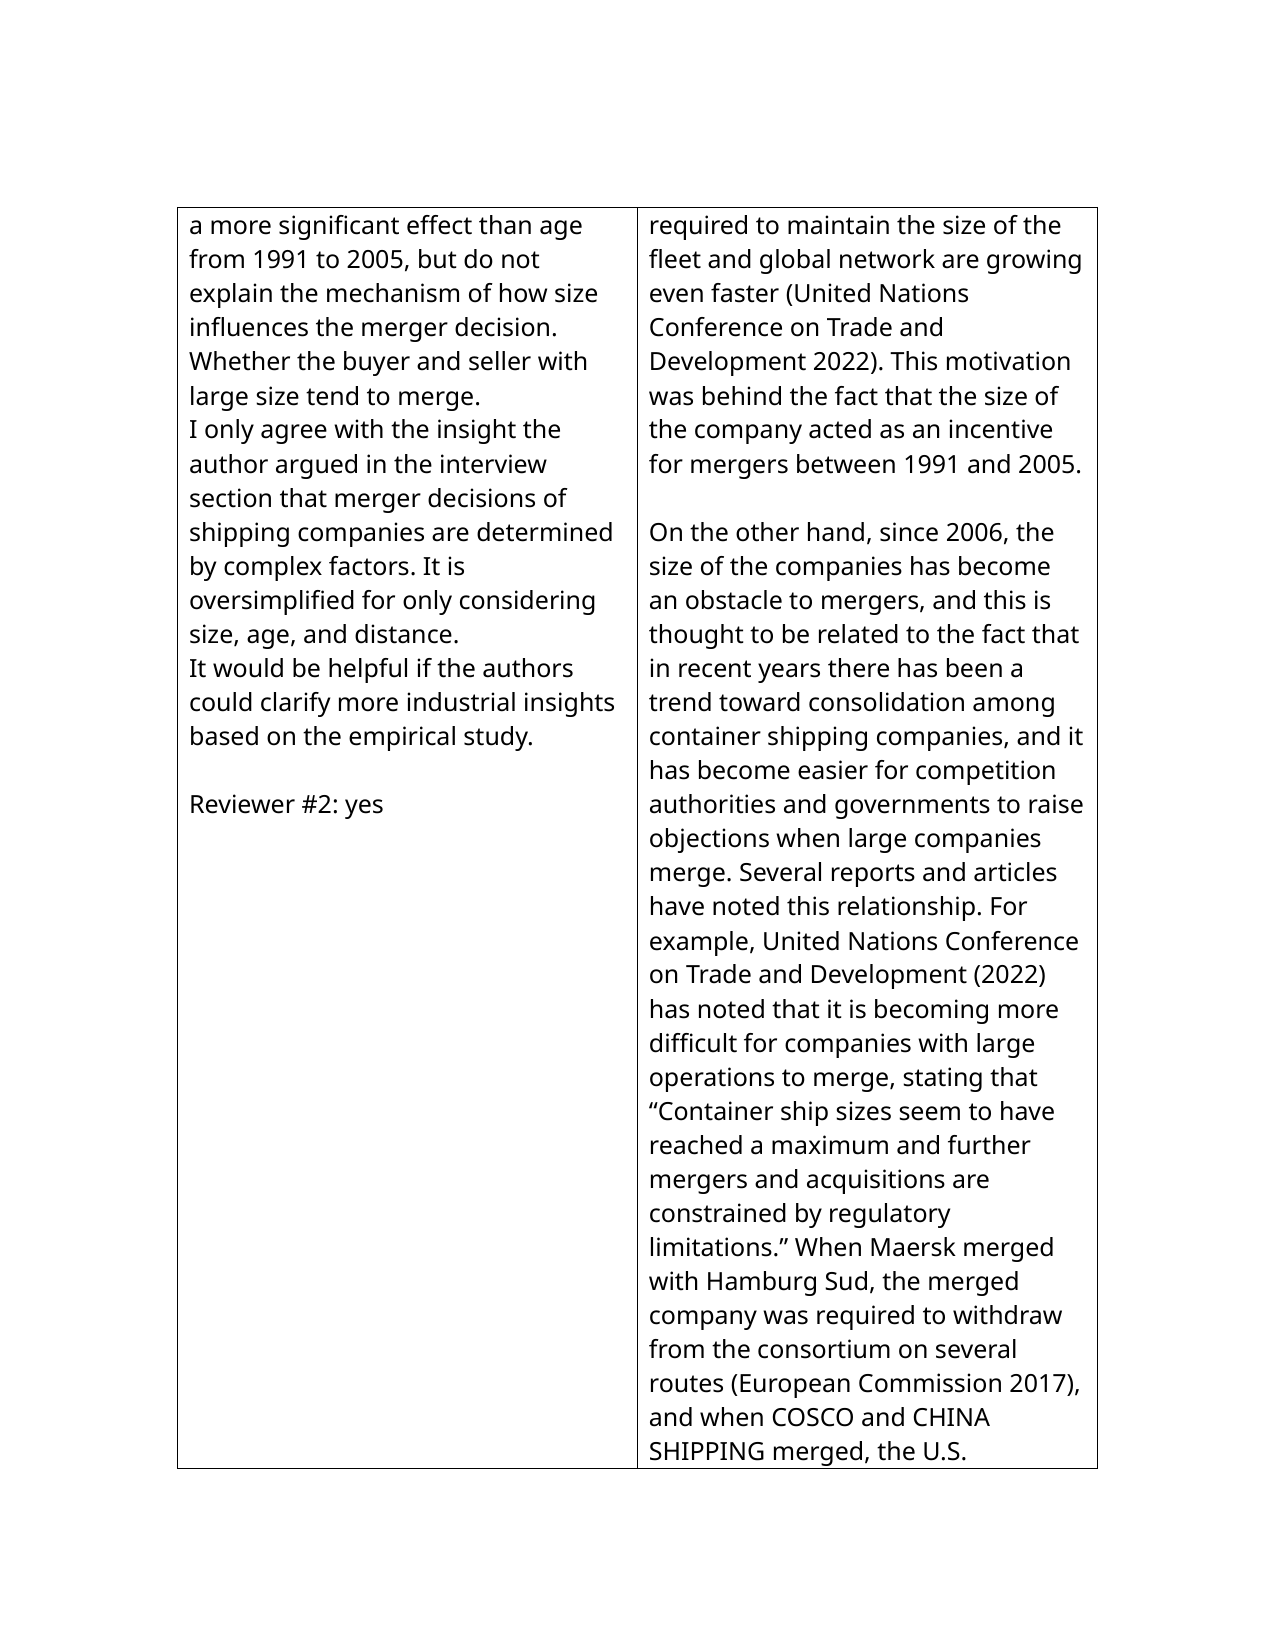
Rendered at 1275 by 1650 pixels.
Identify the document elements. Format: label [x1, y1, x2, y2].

table_cell [638, 208, 1097, 1468]
table_cell [178, 208, 637, 1468]
